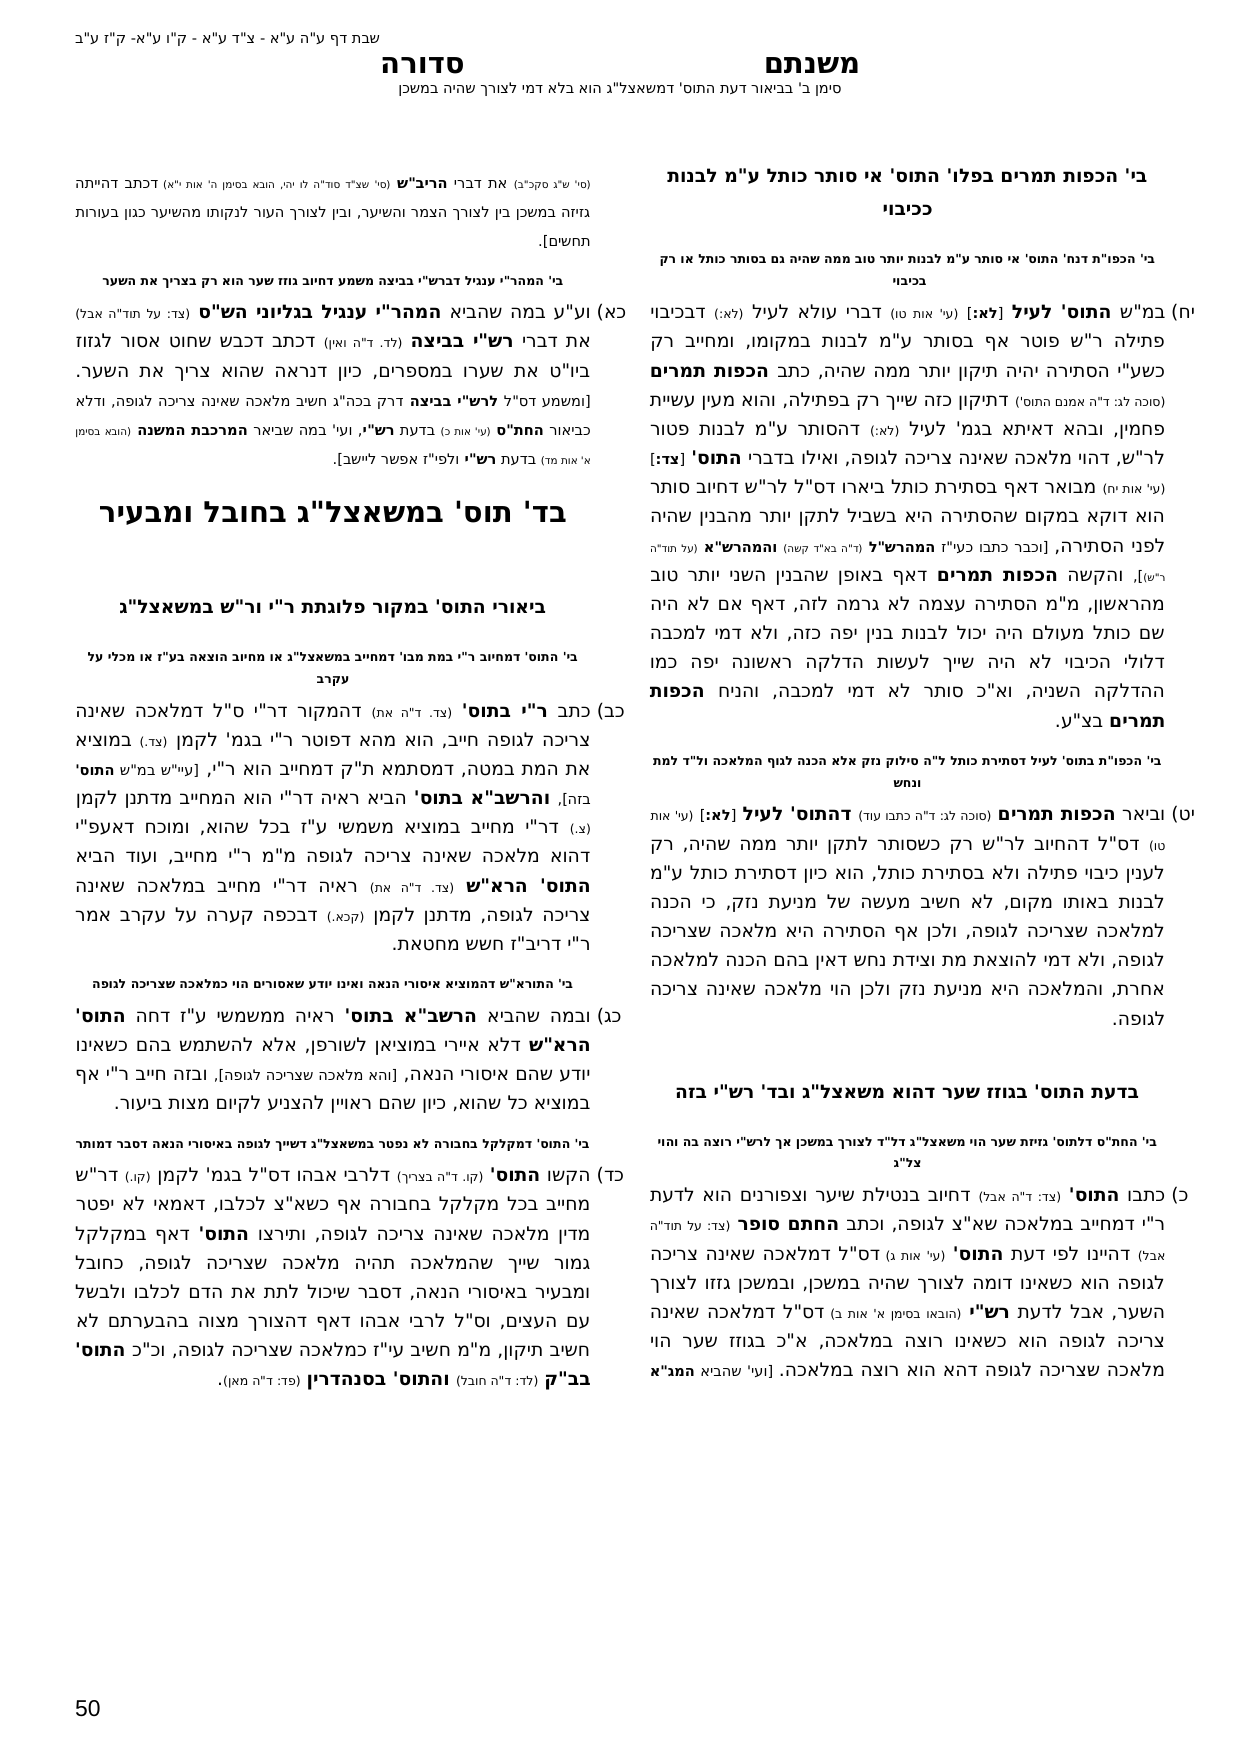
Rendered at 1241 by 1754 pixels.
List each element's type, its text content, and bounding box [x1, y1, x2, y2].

text כתבו התוס' (צד: ד"ה אבל) דחיוב בנטילת שיער וצפורנים הוא לדעת ר"י דמחייב במלאכה שא"צ לגופה, וכתב החתם סופר (צד: על תוד"ה אבל) דהיינו לפי דעת התוס' (עי' אות ‎ג) דס"ל דמלאכה שאינה צריכה לגופה הוא כשאינו דומה לצורך שהיה במשכן, ובמשכן גזזו לצורך השער, אבל לדעת רש"י (הובאו בסימן א' אות ‎ב) דס"ל דמלאכה שאינה צריכה לגופה הוא כשאינו רוצה במלאכה, א"כ בגוזז שער הוי מלאכה שצריכה לגופה דהא הוא רוצה במלאכה. [ועי' שהביא המג"א (סי' ש"ג סקכ"ב) את דברי הריב"ש (סי' שצ"ד סוד"ה לו יהי, הובא בסימן ה' אות י"א) דכתב דהייתה גזיזה במשכן בין לצורך הצמר והשיער, ובין לצורך העור לנקותו מהשיער כגון בעורות תחשים]. [649, 1178, 1165, 1382]
text בי' התורא"ש דהמוציא איסורי הנאה ואינו יודע שאסורים הוי כמלאכה שצריכה לגופה [75, 977, 591, 992]
text ובמה שהביא הרשב"א בתוס' ראיה ממשמשי ע"ז דחה התוס' הרא"ש דלא איירי במוציאן לשורפן, אלא להשתמש בהם כשאינו יודע שהם איסורי הנאה, [והא מלאכה שצריכה לגופה], ובזה חייב ר"י אף במוציא כל שהוא, כיון שהם ראויין להצניע לקיום מצות ביעור. [75, 999, 591, 1116]
text בי' הכפו"ת דנח' התוס' אי סותר ע"מ לבנות יותר טוב ממה שהיה גם בסותר כותל או רק בכיבוי [649, 252, 1165, 288]
text הקשו התוס' (קו. ד"ה בצריך) דלרבי אבהו דס"ל בגמ' לקמן (קו.) דר"ש מחייב בכל מקלקל בחבורה אף כשא"צ לכלבו, דאמאי לא יפטר מדין מלאכה שאינה צריכה לגופה, ותירצו התוס' דאף במקלקל גמור שייך שהמלאכה תהיה מלאכה שצריכה לגופה, כחובל ומבעיר באיסורי הנאה, דסבר שיכול לתת את הדם לכלבו ולבשל עם העצים, וס"ל לרבי אבהו דאף דהצורך מצוה בהבערתם לא חשיב תיקון, מ"מ חשיב עי"ז כמלאכה שצריכה לגופה, וכ"כ התוס' בב"ק (לד: ד"ה חובל) והתוס' בסנהדרין (פד: ד"ה מאן). [75, 1158, 591, 1392]
text כתב ר"י בתוס' (צד. ד"ה את) דהמקור דר"י ס"ל דמלאכה שאינה צריכה לגופה חייב, הוא מהא דפוטר ר"י בגמ' לקמן (צד.) במוציא את המת במטה, דמסתמא ת"ק דמחייב הוא ר"י, [עיי"ש במ"ש התוס' בזה], והרשב"א בתוס' הביא ראיה דר"י הוא המחייב מדתנן לקמן (צ.) דר"י מחייב במוציא משמשי ע"ז בכל שהוא, ומוכח דאעפ"י דהוא מלאכה שאינה צריכה לגופה מ"מ ר"י מחייב, ועוד הביא התוס' הרא"ש (צד. ד"ה את) ראיה דר"י מחייב במלאכה שאינה צריכה לגופה, מדתנן לקמן (קכא.) דבכפה קערה על עקרב אמר ר"י דריב"ז חשש מחטאת. [75, 694, 591, 956]
text בי' הכפו"ת בתוס' לעיל דסתירת כותל ל"ה סילוק נזק אלא הכנה לגוף המלאכה ול"ד למת ונחש [649, 754, 1165, 790]
text במ"ש התוס' לעיל [לא:] (עי' אות ‎טו) דברי עולא לעיל (לא:) דבכיבוי פתילה ר"ש פוטר אף בסותר ע"מ לבנות במקומו, ומחייב רק כשע"י הסתירה יהיה תיקון יותר ממה שהיה, כתב הכפות תמרים (סוכה לג: ד"ה אמנם התוס') דתיקון כזה שייך רק בפתילה, והוא מעין עשיית פחמין, ובהא דאיתא בגמ' לעיל (לא:) דהסותר ע"מ לבנות פטור לר"ש, דהוי מלאכה שאינה צריכה לגופה, ואילו בדברי התוס' [צד:] (עי' אות ‎יח) מבואר דאף בסתירת כותל ביארו דס"ל לר"ש דחיוב סותר הוא דוקא במקום שהסתירה היא בשביל לתקן יותר מהבנין שהיה לפני הסתירה, [וכבר כתבו כעי"ז המהרש"ל (ד"ה בא"ד קשה) והמהרש"א (על תוד"ה ר"ש)], והקשה הכפות תמרים דאף באופן שהבנין השני יותר טוב מהראשון, מ"מ הסתירה עצמה לא גרמה לזה, דאף אם לא היה שם כותל מעולם היה יכול לבנות בנין יפה כזה, ולא דמי למכבה דלולי הכיבוי לא היה שייך לעשות הדלקה ראשונה יפה כמו ההדלקה השניה, וא"כ סותר לא דמי למכבה, והניח הכפות תמרים בצ"ע. [649, 295, 1165, 733]
text בי' התוס' דמחיוב ר"י במת מבו' דמחייב במשאצל"ג או מחיוב הוצאה בע"ז או מכלי על עקרב [75, 650, 591, 686]
text וביאר הכפות תמרים (סוכה לג: ד"ה כתבו עוד) דהתוס' לעיל [לא:] (עי' אות ‎טו) דס"ל דהחיוב לר"ש רק כשסותר לתקן יותר ממה שהיה, רק לענין כיבוי פתילה ולא בסתירת כותל, הוא כיון דסתירת כותל ע"מ לבנות באותו מקום, לא חשיב מעשה של מניעת נזק, כי הכנה למלאכה שצריכה לגופה, ולכן אף הסתירה היא מלאכה שצריכה לגופה, ולא דמי להוצאת מת וצידת נחש דאין בהם הכנה למלאכה אחרת, והמלאכה היא מניעת נזק ולכן הוי מלאכה שאינה צריכה לגופה. [649, 797, 1165, 1031]
text כתבו התוס' (צד: ד"ה אבל) דחיוב בנטילת שיער וצפורנים הוא לדעת ר"י דמחייב במלאכה שא"צ לגופה, וכתב החתם סופר (צד: על תוד"ה אבל) דהיינו לפי דעת התוס' (עי' אות ‎ג) דס"ל דמלאכה שאינה צריכה לגופה הוא כשאינו דומה לצורך שהיה במשכן, ובמשכן גזזו לצורך השער, אבל לדעת רש"י (הובאו בסימן א' אות ‎ב) דס"ל דמלאכה שאינה צריכה לגופה הוא כשאינו רוצה במלאכה, א"כ בגוזז שער הוי מלאכה שצריכה לגופה דהא הוא רוצה במלאכה. [ועי' שהביא המג"א (סי' ש"ג סקכ"ב) את דברי הריב"ש (סי' שצ"ד סוד"ה לו יהי, הובא בסימן ה' אות י"א) דכתב דהייתה גזיזה במשכן בין לצורך הצמר והשיער, ובין לצורך העור לנקותו מהשיער כגון בעורות תחשים]. [75, 165, 591, 253]
subtitle בדעת התוס' בגוזז שער דהוא משאצל"ג ובד' רש"י בזה [649, 1081, 1165, 1103]
text בי' החת"ס דלתוס' גזיזת שער הוי משאצל"ג דל"ד לצורך במשכן אך לרש"י רוצה בה והוי צל"ג [649, 1134, 1165, 1171]
text בי' המהר"י ענגיל דברש"י בביצה משמע דחיוב גוזז שער הוא רק בצריך את השער [75, 273, 591, 288]
subtitle בי' הכפות תמרים בפלו' התוס' אי סותר כותל ע"מ לבנות ככיבוי [649, 165, 1165, 220]
subtitle ביאורי התוס' במקור פלוגתת ר"י ור"ש במשאצל"ג [75, 596, 591, 618]
text וע"ע במה שהביא המהר"י ענגיל בגליוני הש"ס (צד: על תוד"ה אבל) את דברי רש"י בביצה (לד. ד"ה ואין) דכתב דכבש שחוט אסור לגזוז ביו"ט את שערו במספרים, כיון דנראה שהוא צריך את השער. [ומשמע דס"ל לרש"י בביצה דרק בכה"ג חשיב מלאכה שאינה צריכה לגופה, ודלא כביאור החת"ס (עי' אות ‎כ) בדעת רש"י, ועי' במה שביאר המרכבת המשנה (הובא בסימן א' אות ‎מד) בדעת רש"י ולפי"ז אפשר ליישב]. [75, 295, 591, 470]
text בד' תוס' במשאצל"ג בחובל ומבעיר [75, 495, 591, 529]
text בי' התוס' דמקלקל בחבורה לא נפטר במשאצל"ג דשייך לגופה באיסורי הנאה דסבר דמותר [75, 1136, 591, 1151]
